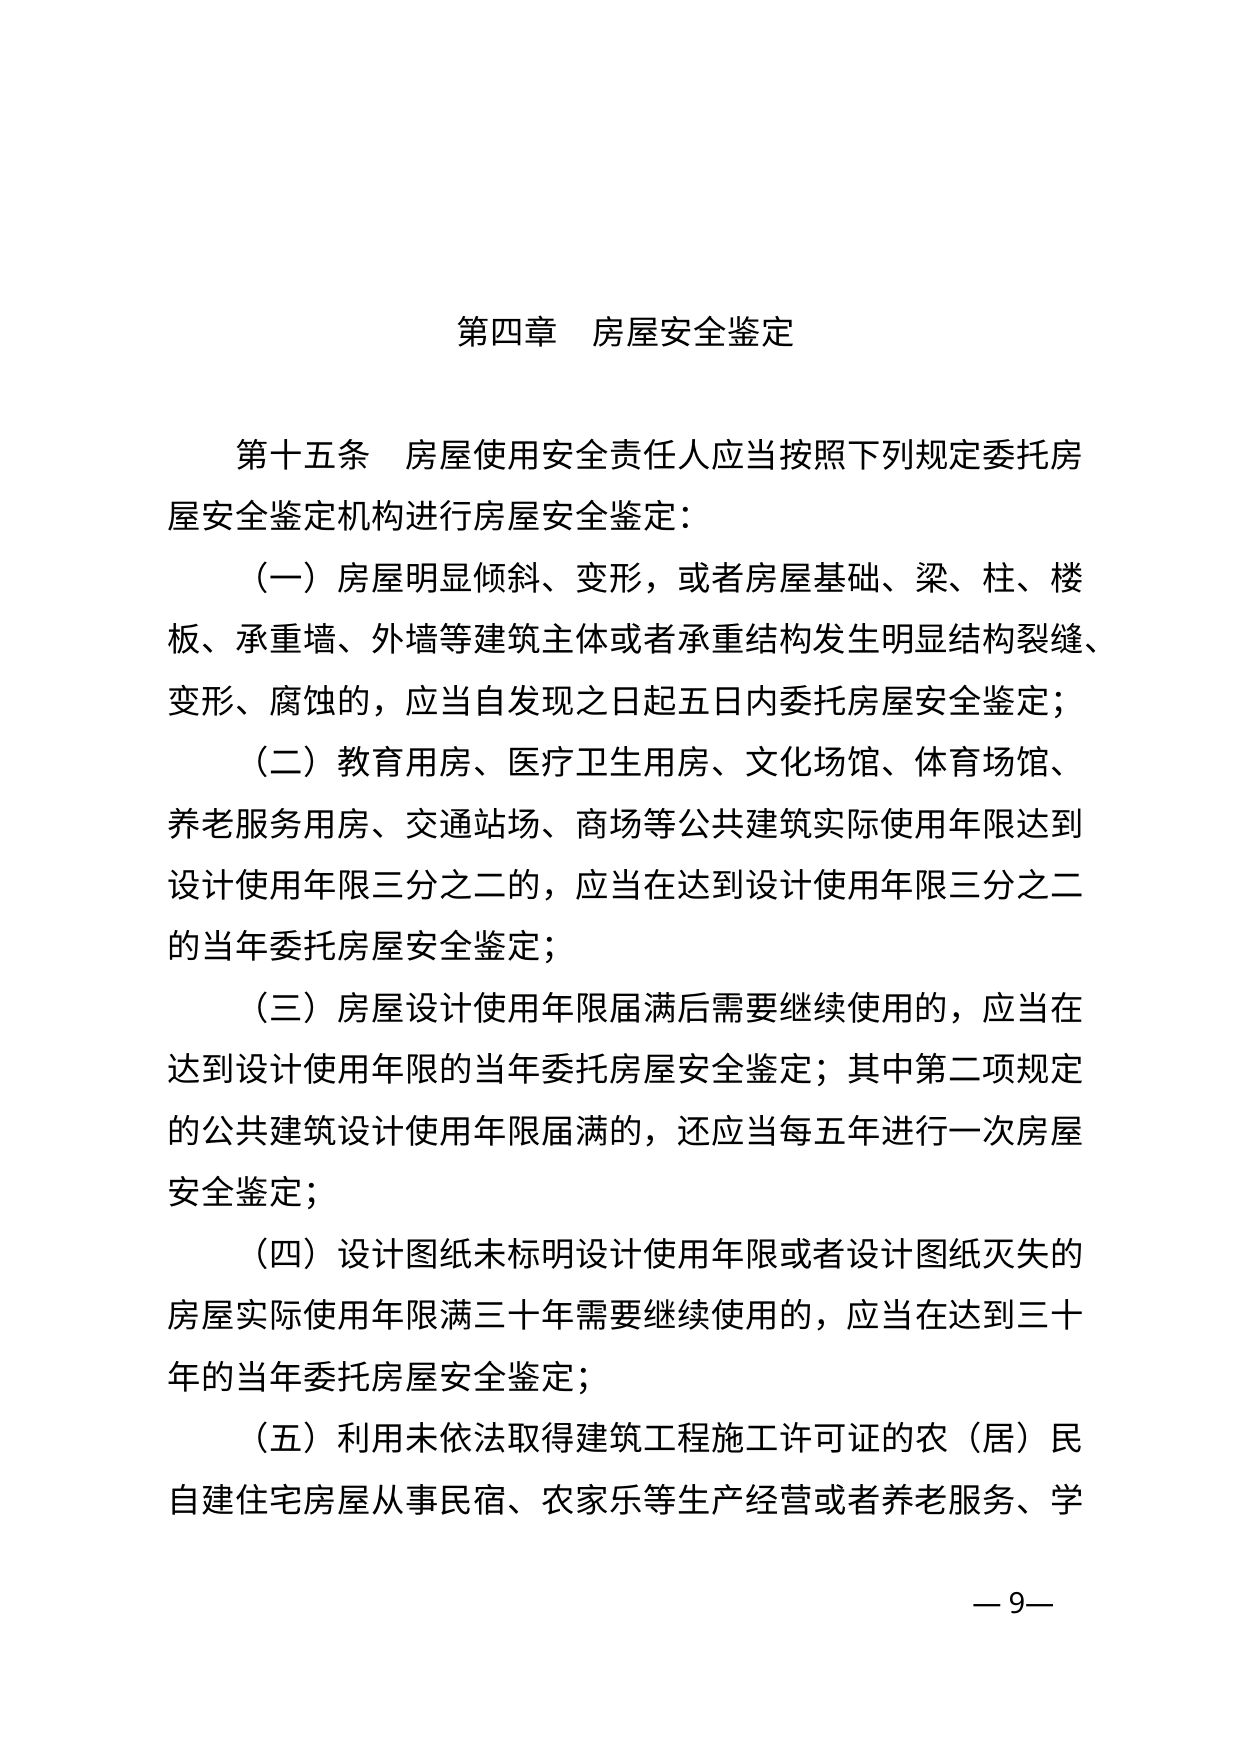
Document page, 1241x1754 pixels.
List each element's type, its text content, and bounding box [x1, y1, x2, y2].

text （四）设计图纸未标明设计使用年限或者设计图纸灭失的房屋实际使用年限满三十年需要继续使用的，应当在达到三十年的当年委托房屋安全鉴定； [168, 1221, 1084, 1405]
text （二）教育用房、医疗卫生用房、文化场馆、体育场馆、养老服务用房、交通站场、商场等公共建筑实际使用年限达到设计使用年限三分之二的，应当在达到设计使用年限三分之二的当年委托房屋安全鉴定； [168, 729, 1084, 975]
text （一）房屋明显倾斜、变形，或者房屋基础、梁、柱、楼板、承重墙、外墙等建筑主体或者承重结构发生明显结构裂缝、变形、腐蚀的，应当自发现之日起五日内委托房屋安全鉴定； [168, 545, 1084, 729]
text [168, 1405, 1084, 1528]
text 第十五条 房屋使用安全责任人应当按照下列规定委托房屋安全鉴定机构进行房屋安全鉴定： [168, 422, 1084, 545]
text （三）房屋设计使用年限届满后需要继续使用的，应当在达到设计使用年限的当年委托房屋安全鉴定；其中第二项规定的公共建筑设计使用年限届满的，还应当每五年进行一次房屋安全鉴定； [168, 975, 1084, 1221]
text 第四章 房屋安全鉴定 [168, 299, 1084, 361]
